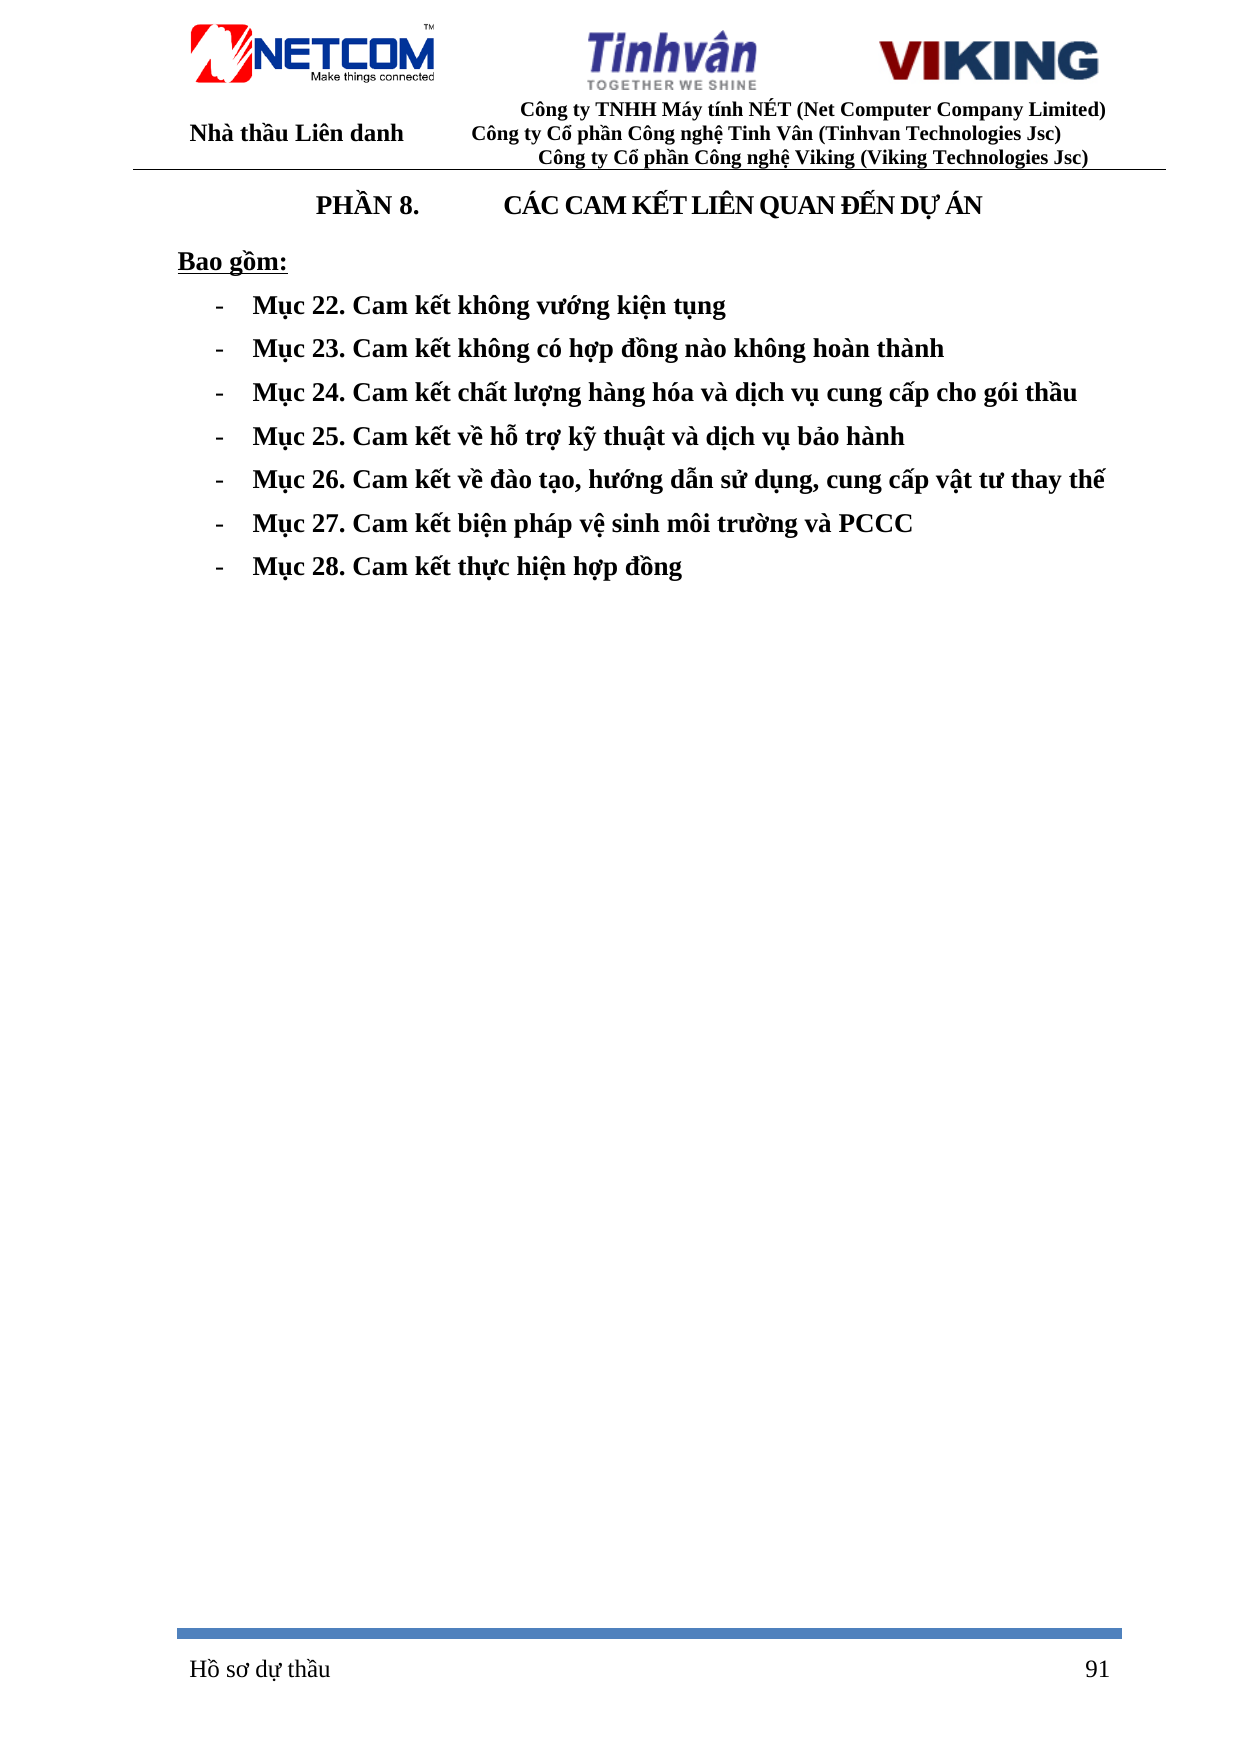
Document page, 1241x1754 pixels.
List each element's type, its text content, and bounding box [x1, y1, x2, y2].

list Mục 24. Cam kết chất lượng hàng hóa và dịch vụ cung cấp cho gói thầu [215, 376, 1122, 407]
picture [878, 31, 1100, 93]
list Mục 27. Cam kết biện pháp vệ sinh môi trường và PCCC [215, 507, 1122, 538]
picture [587, 30, 757, 90]
list Mục 22. Cam kết không vướng kiện tụng [215, 289, 1122, 320]
subtitle CÁC CAM KẾT LIÊN QUAN ĐẾN DỰ ÁN [177, 189, 1122, 221]
picture [190, 23, 434, 83]
text Bao gồm: [177, 245, 1122, 277]
list Mục 25. Cam kết về hỗ trợ kỹ thuật và dịch vụ bảo hành [215, 419, 1122, 451]
list Mục 23. Cam kết không có hợp đồng nào không hoàn thành [215, 332, 1122, 364]
list Mục 26. Cam kết về đào tạo, hướng dẫn sử dụng, cung cấp vật tư thay thế [215, 463, 1122, 494]
list Mục 28. Cam kết thực hiện hợp đồng [215, 550, 1122, 581]
